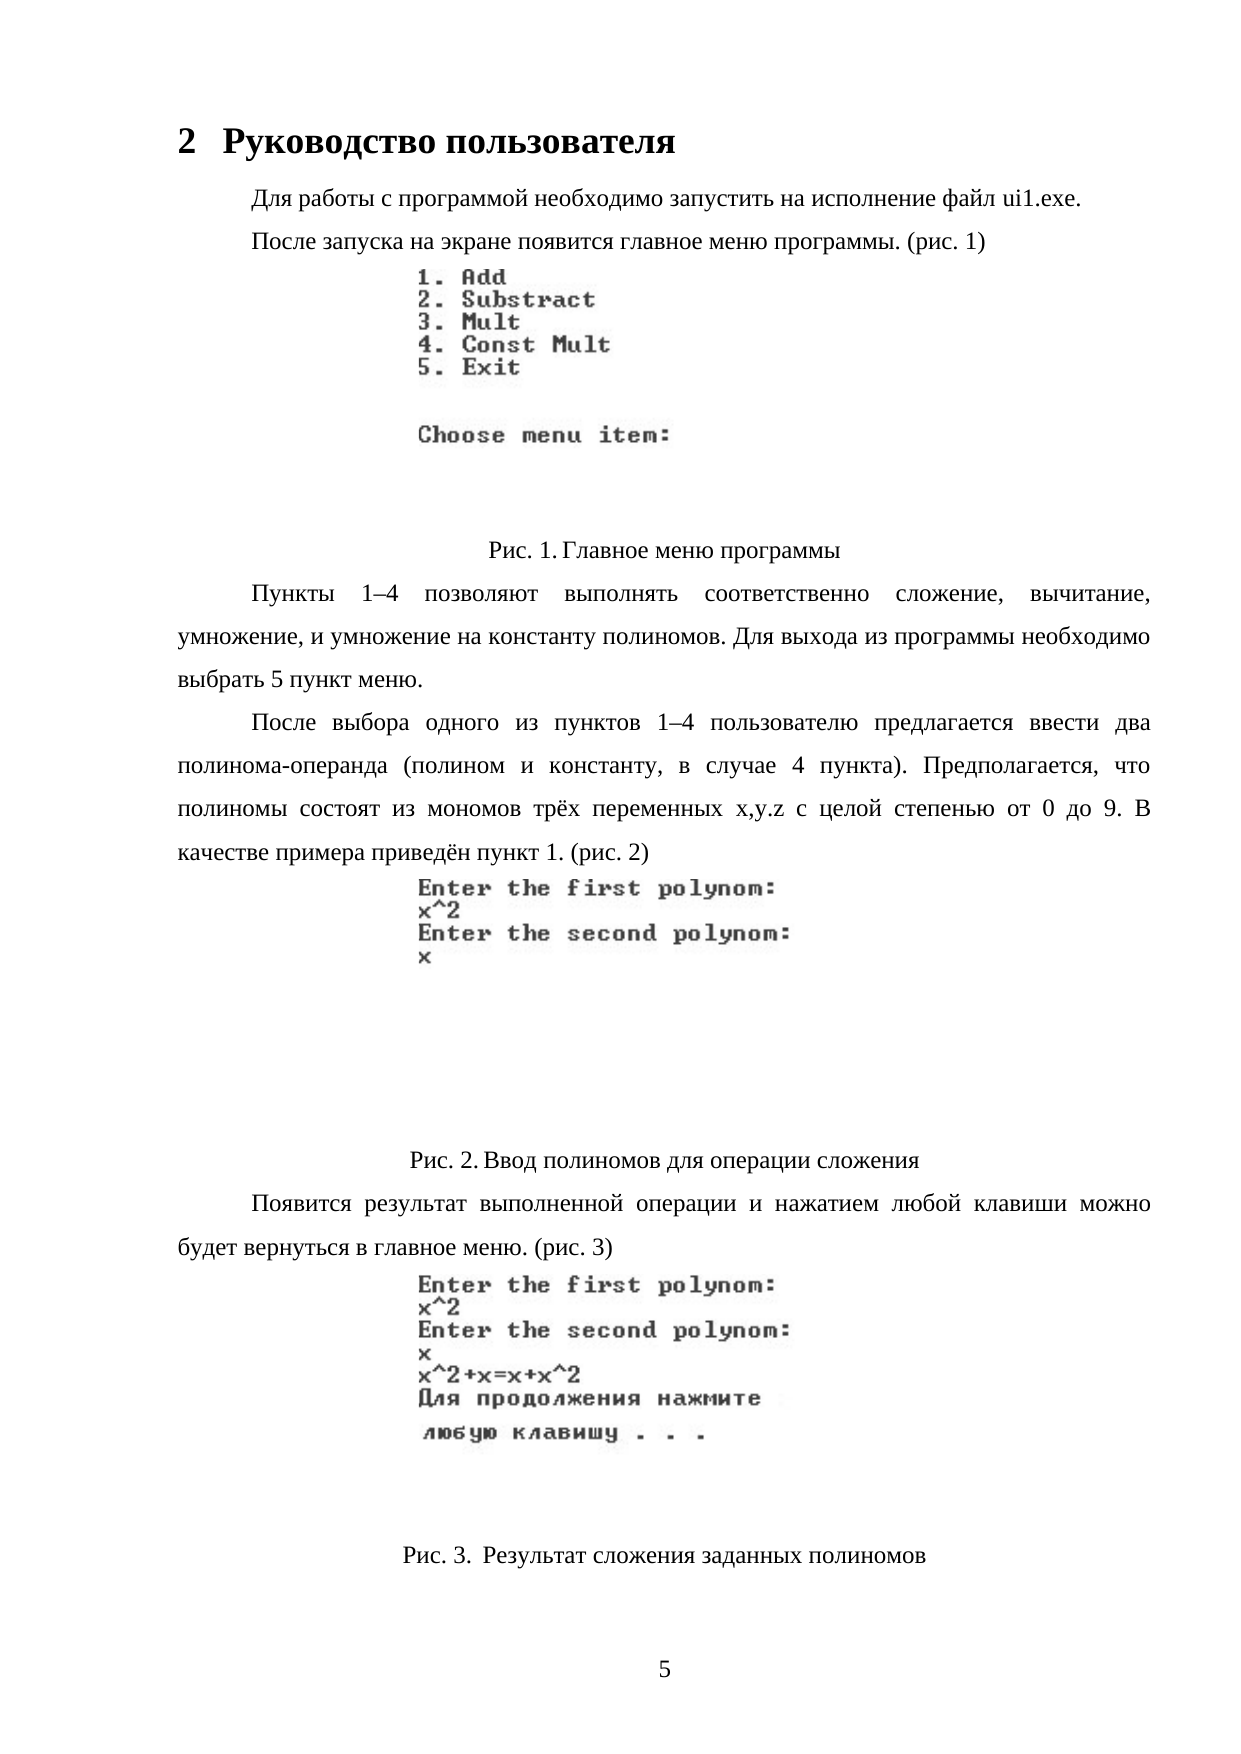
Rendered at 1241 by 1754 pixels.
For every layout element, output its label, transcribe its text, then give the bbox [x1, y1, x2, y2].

text После запуска на экране появится главное меню программы. (рис. 1) [177, 226, 1152, 255]
text После выбора одного из пунктов 1–4 пользователю предлагается ввести два полинома-операнда (полином и константу, в случае 4 пункта). Предполагается, что полиномы состоят из мономов трёх переменных x,y.z с целой степенью от 0 до 9. В качестве примера приведён пункт 1. (рис. 2) [177, 707, 1152, 865]
picture [418, 879, 910, 1146]
text Для работы с программой необходимо запустить на исполнение файл ui1.exe. [177, 183, 1152, 212]
text Главное меню программы [177, 535, 1152, 563]
text Пункты 1–4 позволяют выполнять соответственно сложение, вычитание, умножение, и умножение на константу полиномов. Для выхода из программы необходимо выбрать 5 пункт меню. [177, 578, 1152, 693]
picture [418, 269, 911, 535]
subtitle Руководство пользователя [177, 118, 1152, 161]
picture [418, 1274, 910, 1541]
text Появится результат выполненной операции и нажатием любой клавиши можно будет вернуться в главное меню. (рис. 3) [177, 1188, 1152, 1260]
text Результат сложения заданных полиномов [177, 1541, 1152, 1569]
text Ввод полиномов для операции сложения [177, 1145, 1152, 1174]
